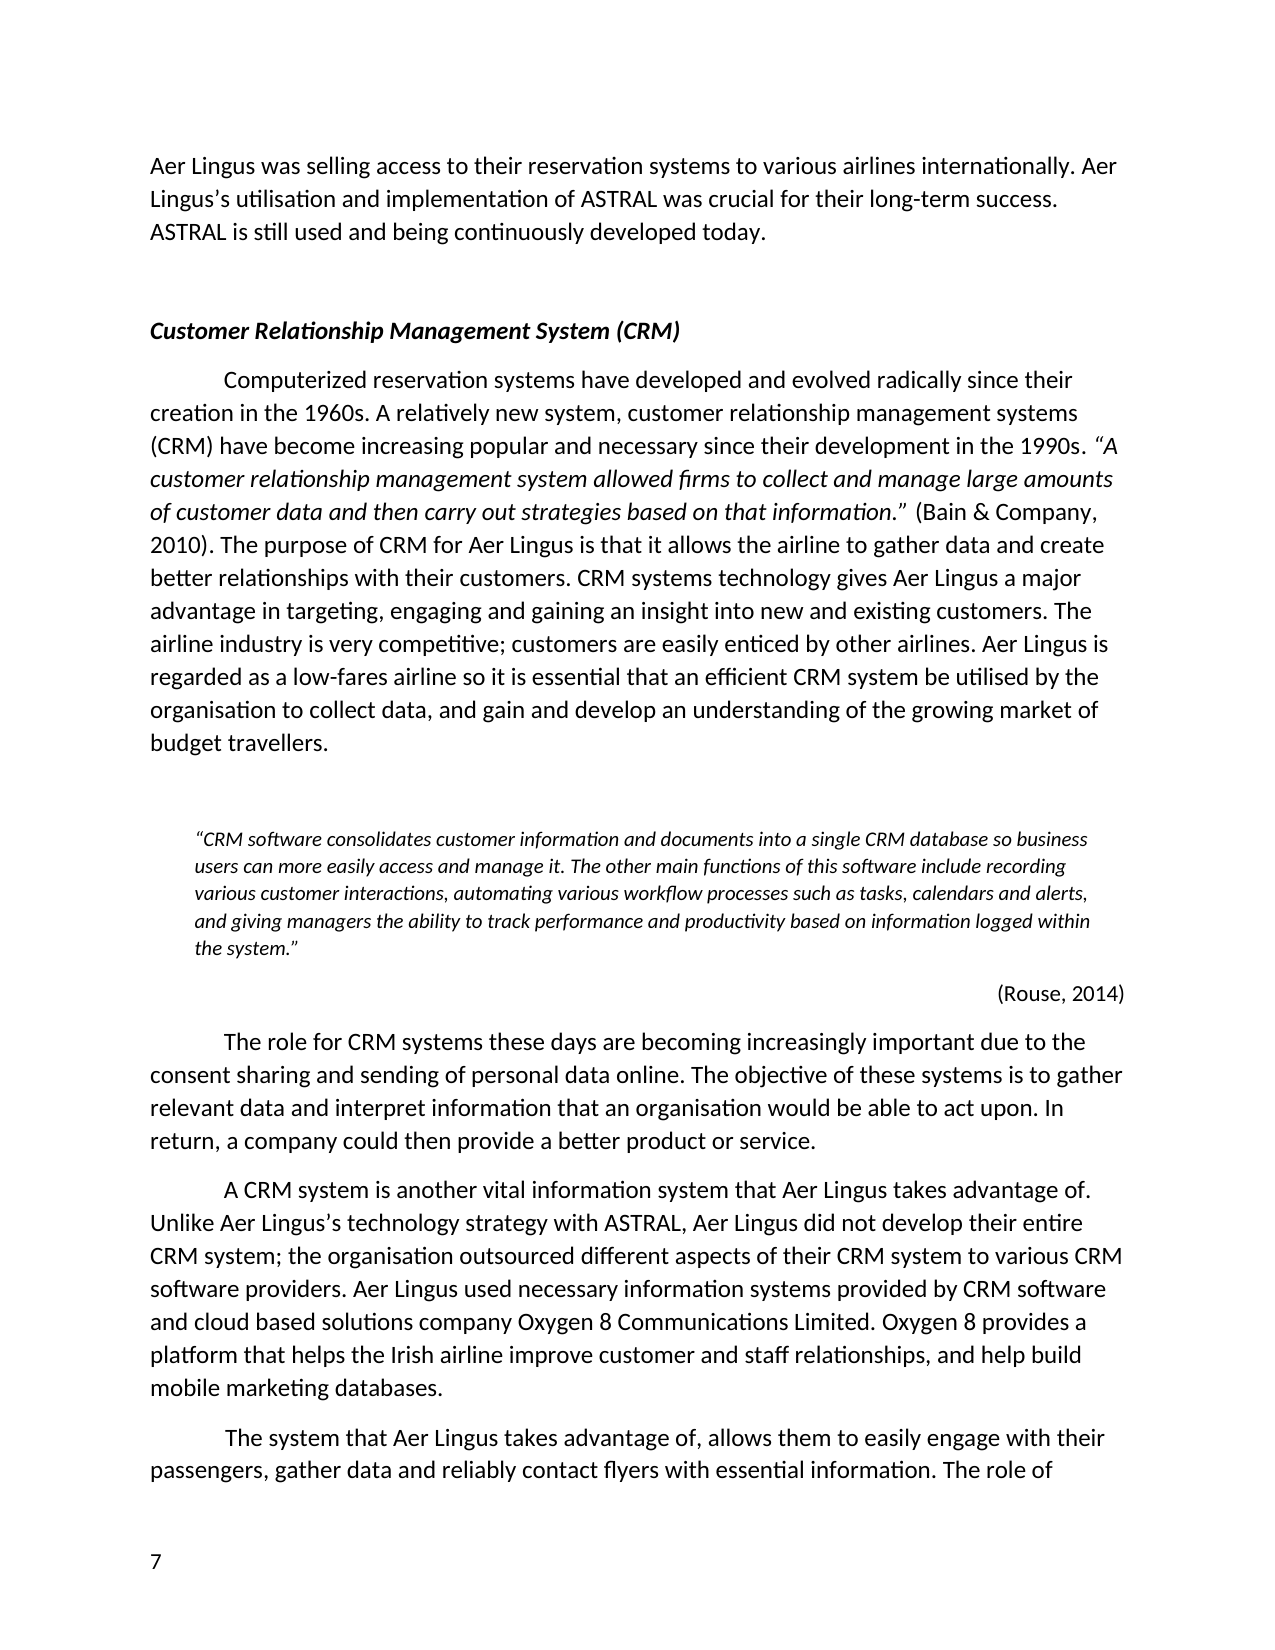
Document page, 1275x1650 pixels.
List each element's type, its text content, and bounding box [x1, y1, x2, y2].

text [150, 1422, 1125, 1485]
text A CRM system is another vital information system that Aer Lingus takes advantage of. Unlike Aer Lingus’s technology strategy with ASTRAL, Aer Lingus did not develop their entire CRM system; the organisation outsourced different aspects of their CRM system to various CRM software providers. Aer Lingus used necessary information systems provided by CRM software and cloud based solutions company Oxygen 8 Communications Limited. Oxygen 8 provides a platform that helps the Irish airline improve customer and staff relationships, and help build mobile marketing databases. [150, 1175, 1125, 1403]
text Customer Relationship Management System (CRM) [150, 315, 1125, 346]
text “CRM software consolidates customer information and documents into a single CRM database so business users can more easily access and manage it. The other main functions of this software include recording various customer interactions, automating various workflow processes such as tasks, calendars and alerts, and giving managers the ability to track performance and productivity based on information logged within the system.” [194, 826, 1125, 961]
text Computerized reservation systems have developed and evolved radically since their creation in the 1960s. A relatively new system, customer relationship management systems (CRM) have become increasing popular and necessary since their development in the 1990s. “A customer relationship management system allowed firms to collect and manage large amounts of customer data and then carry out strategies based on that information.” . The purpose of CRM for Aer Lingus is that it allows the airline to gather data and create better relationships with their customers. CRM systems technology gives Aer Lingus a major advantage in targeting, engaging and gaining an insight into new and existing customers. The airline industry is very competitive; customers are easily enticed by other airlines. Aer Lingus is regarded as a low-fares airline so it is essential that an efficient CRM system be utilised by the organisation to collect data, and gain and develop an understanding of the growing market of budget travellers. [150, 364, 1125, 757]
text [150, 150, 1125, 246]
text The role for CRM systems these days are becoming increasingly important due to the consent sharing and sending of personal data online. The objective of these systems is to gather relevant data and interpret information that an organisation would be able to act upon. In return, a company could then provide a better product or service. [150, 1026, 1125, 1156]
